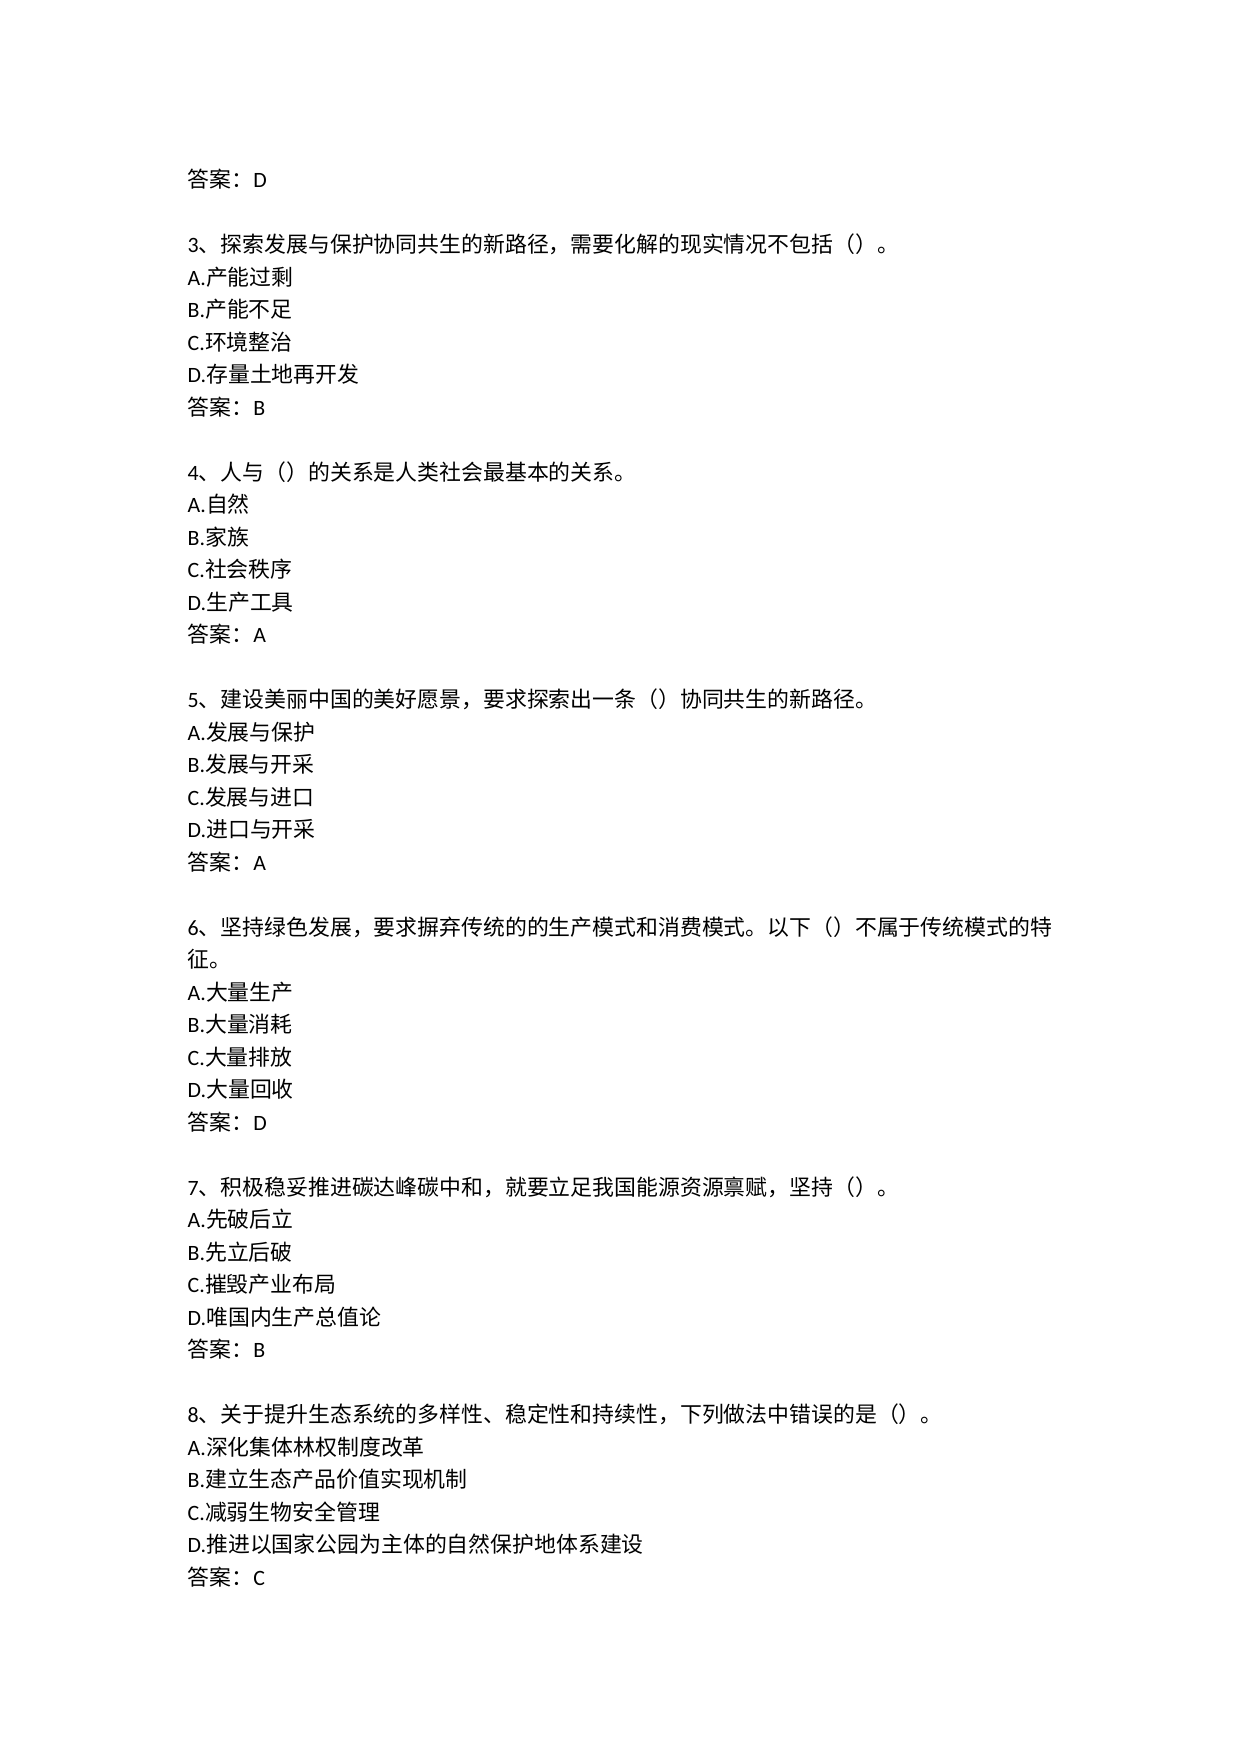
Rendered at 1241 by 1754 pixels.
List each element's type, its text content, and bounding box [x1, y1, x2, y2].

text B.建立生态产品价值实现机制 [187, 1462, 1053, 1494]
text 5、建设美丽中国的美好愿景，要求探索出一条（）协同共生的新路径。 [187, 682, 1053, 714]
text 答案：A [187, 617, 1053, 649]
text A.发展与保护 [187, 714, 1053, 747]
text C.减弱生物安全管理 [187, 1494, 1053, 1527]
text D.进口与开采 [187, 812, 1053, 844]
text D.推进以国家公园为主体的自然保护地体系建设 [187, 1527, 1053, 1559]
text 3、探索发展与保护协同共生的新路径，需要化解的现实情况不包括（）。 [187, 227, 1053, 259]
text 答案：D [187, 162, 1053, 194]
text 6、坚持绿色发展，要求摒弃传统的的生产模式和消费模式。以下（）不属于传统模式的特征。 [187, 909, 1053, 974]
text A.产能过剩 [187, 259, 1053, 292]
text 7、积极稳妥推进碳达峰碳中和，就要立足我国能源资源禀赋，坚持（）。 [187, 1169, 1053, 1202]
text C.大量排放 [187, 1039, 1053, 1072]
text D.大量回收 [187, 1072, 1053, 1104]
text B.先立后破 [187, 1234, 1053, 1267]
text 答案：C [187, 1559, 1053, 1592]
text 答案：D [187, 1104, 1053, 1137]
text 答案：A [187, 844, 1053, 877]
text A.先破后立 [187, 1202, 1053, 1234]
text C.社会秩序 [187, 552, 1053, 584]
text A.大量生产 [187, 974, 1053, 1007]
text D.存量土地再开发 [187, 357, 1053, 389]
text C.摧毁产业布局 [187, 1267, 1053, 1299]
text 答案：B [187, 1332, 1053, 1364]
text 答案：B [187, 389, 1053, 422]
text A.深化集体林权制度改革 [187, 1429, 1053, 1462]
text B.大量消耗 [187, 1007, 1053, 1039]
text D.生产工具 [187, 584, 1053, 617]
text 4、人与（）的关系是人类社会最基本的关系。 [187, 454, 1053, 487]
text C.环境整治 [187, 324, 1053, 357]
text A.自然 [187, 487, 1053, 519]
text 8、关于提升生态系统的多样性、稳定性和持续性，下列做法中错误的是（）。 [187, 1397, 1053, 1429]
text B.产能不足 [187, 292, 1053, 324]
text C.发展与进口 [187, 779, 1053, 812]
text D.唯国内生产总值论 [187, 1299, 1053, 1332]
text B.发展与开采 [187, 747, 1053, 779]
text B.家族 [187, 519, 1053, 552]
